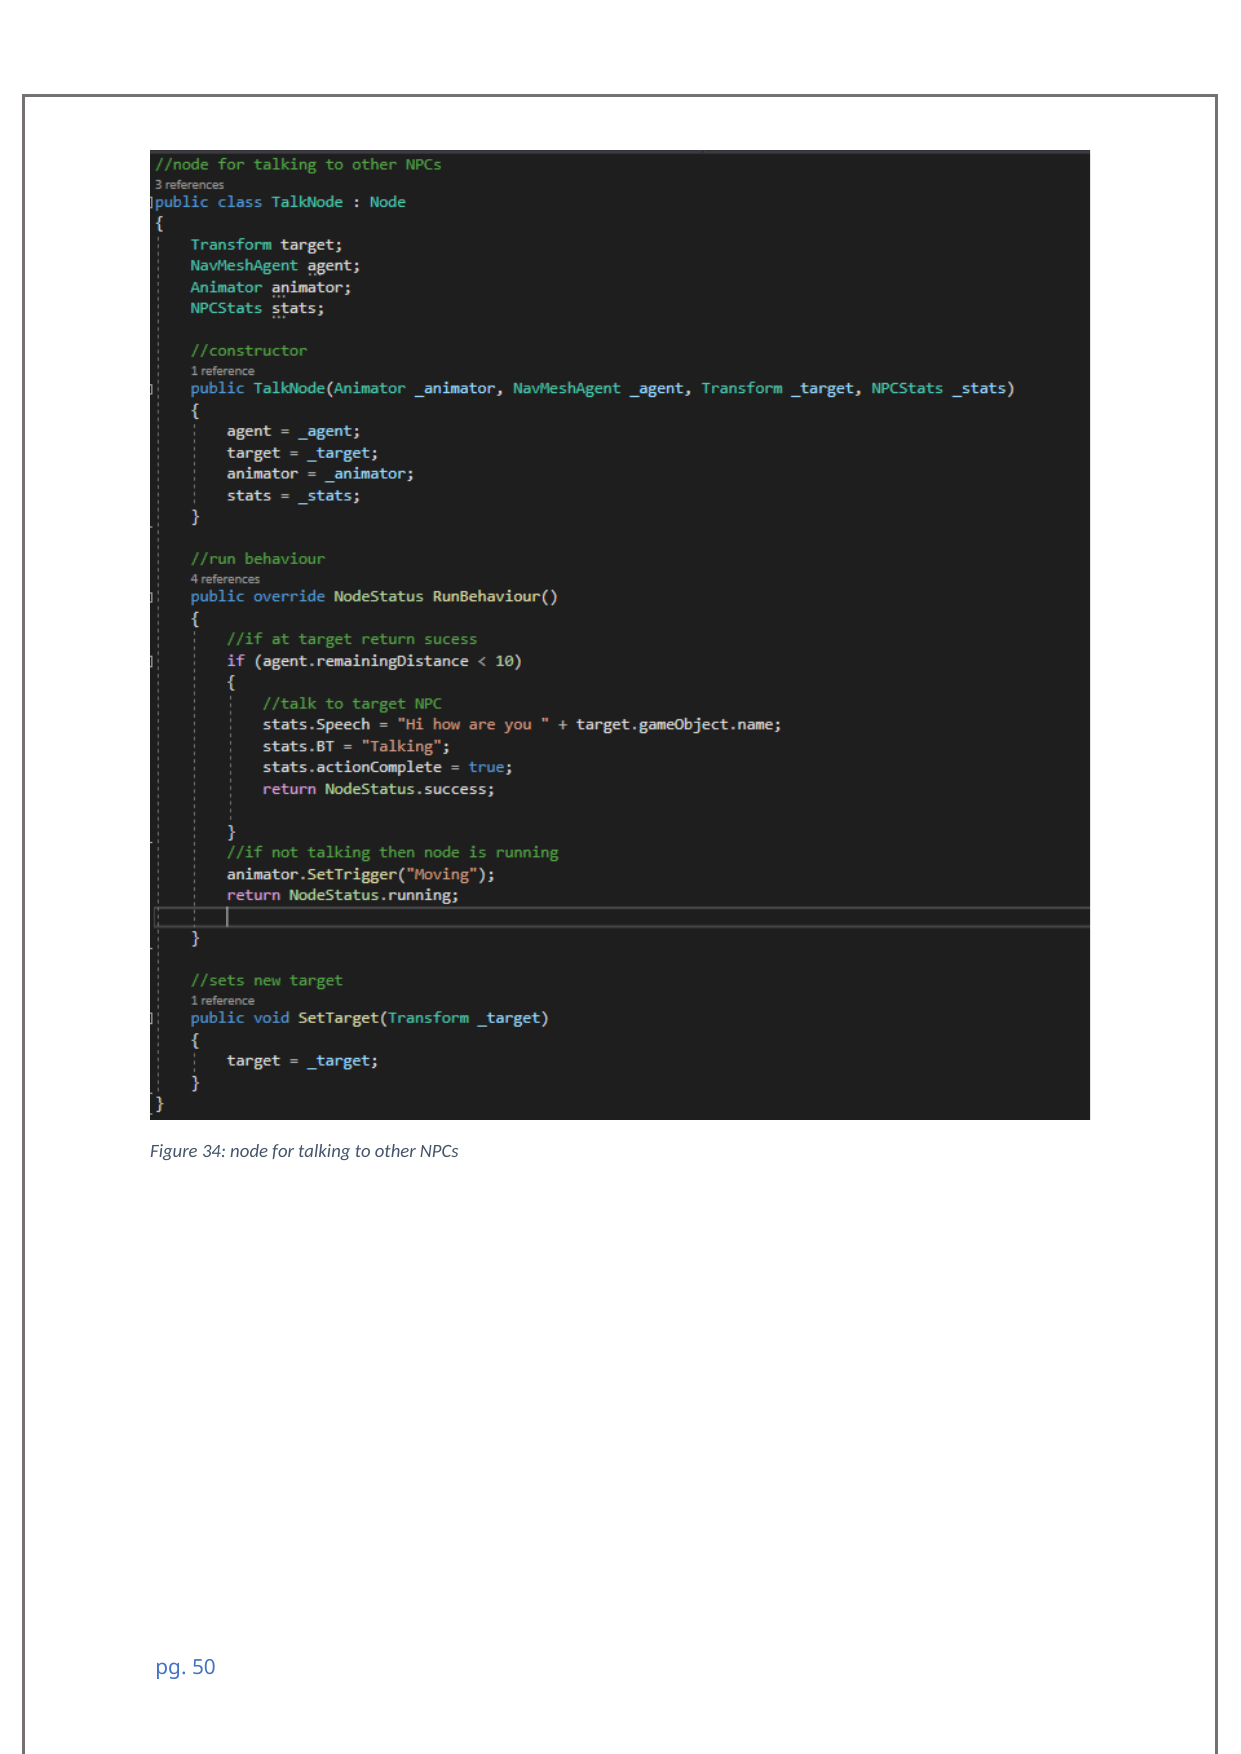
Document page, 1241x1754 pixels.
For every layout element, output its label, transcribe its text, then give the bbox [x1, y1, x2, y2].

picture [150, 150, 1091, 1120]
